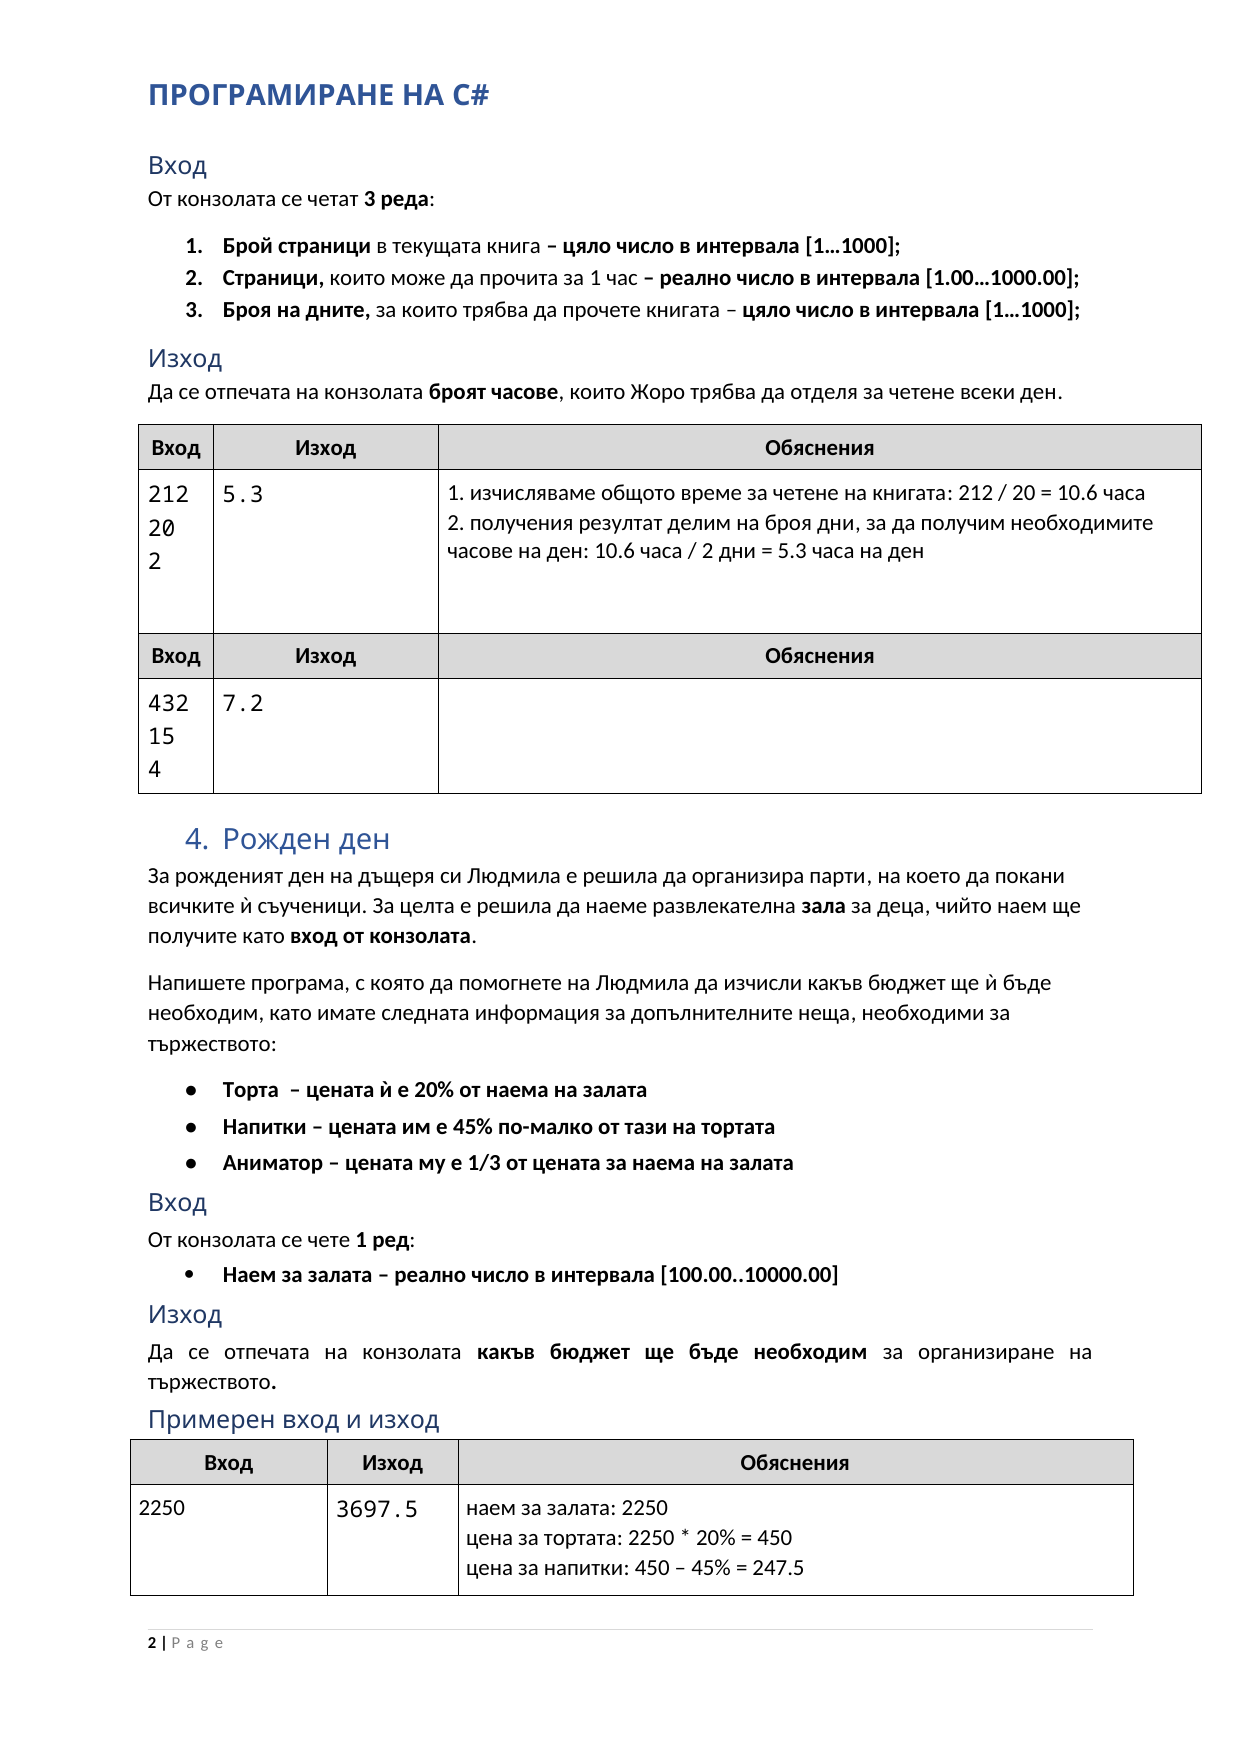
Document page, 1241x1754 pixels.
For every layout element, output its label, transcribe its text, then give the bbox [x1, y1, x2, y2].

list Страници, които може да прочита за 1 час – реално число в интервала [1.00…1000.00]; [185, 263, 1093, 291]
subtitle Вход [148, 1185, 1093, 1219]
table_cell 432 15 4 [139, 679, 213, 793]
table_cell Изход [214, 634, 438, 678]
subtitle Вход [148, 148, 1093, 182]
text Напишете програма, с която да помогнете на Людмила да изчисли какъв бюджет ще ѝ бъде необходим, като имате следната информация за допълнителните неща, необходими за тържеството: [148, 968, 1093, 1057]
text От конзолата се четат 3 реда: [148, 184, 1093, 212]
text От конзолата се четe 1 ред: [148, 1226, 1093, 1254]
table_cell 212 20 2 [139, 470, 213, 632]
list Наем за залата – реално число в интервала [100.00..10000.00] [185, 1260, 1093, 1288]
table_cell Вход [139, 634, 213, 678]
table_header Вход [139, 425, 213, 469]
list Торта – цената ѝ е 20% от наема на залата [185, 1076, 1093, 1104]
table_cell 5.3 [214, 470, 438, 632]
table_cell Обяснения [439, 634, 1201, 678]
table_cell 7.2 [214, 679, 438, 793]
list Напитки – цената им е 45% по-малко от тази на тортата [185, 1112, 1093, 1140]
subtitle Рожден ден [185, 819, 1093, 858]
text За рожденият ден на дъщеря си Людмила е решила да организира парти, на което да покани всичките ѝ съученици. За целта е решила да наеме развлекателна зала за деца, чийто наем ще получите като вход от конзолата. [148, 861, 1093, 949]
subtitle Примерен вход и изход [148, 1402, 1093, 1436]
list Броя на дните, за които трябва да прочете книгата – цяло число в интервала [1…1000]; [185, 296, 1093, 324]
table_cell 3697.5 [328, 1485, 458, 1595]
list Брой страници в текущата книга – цяло число в интервала [1…1000]; [185, 231, 1093, 259]
subtitle Изход [148, 1296, 1093, 1330]
table_header Обяснения [459, 1440, 1133, 1484]
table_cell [459, 1485, 1133, 1595]
table_cell 2250 [131, 1485, 327, 1595]
table_header Обяснения [439, 425, 1201, 469]
table_header Изход [214, 425, 438, 469]
list Аниматор – цената му е 1/3 от цената за наема на залата [185, 1148, 1093, 1176]
table_cell [439, 679, 1201, 793]
subtitle Изход [148, 340, 1093, 374]
text Да се отпечата на конзолата броят часове, които Жоро трябва да отделя за четене всеки ден. [148, 377, 1093, 405]
text Да се отпечата на конзолата какъв бюджет ще бъде необходим за организиране на тържеството. [148, 1337, 1093, 1396]
table_cell 1. изчисляваме общото време за четене на книгата: 212 / 20 = 10.6 часа 2. получения резултат делим на броя дни, за да получим необходимите часове на ден: 10.6 часа / 2 дни = 5.3 часа на ден [439, 470, 1201, 632]
table_header Изход [328, 1440, 458, 1484]
table_header Вход [131, 1440, 327, 1484]
